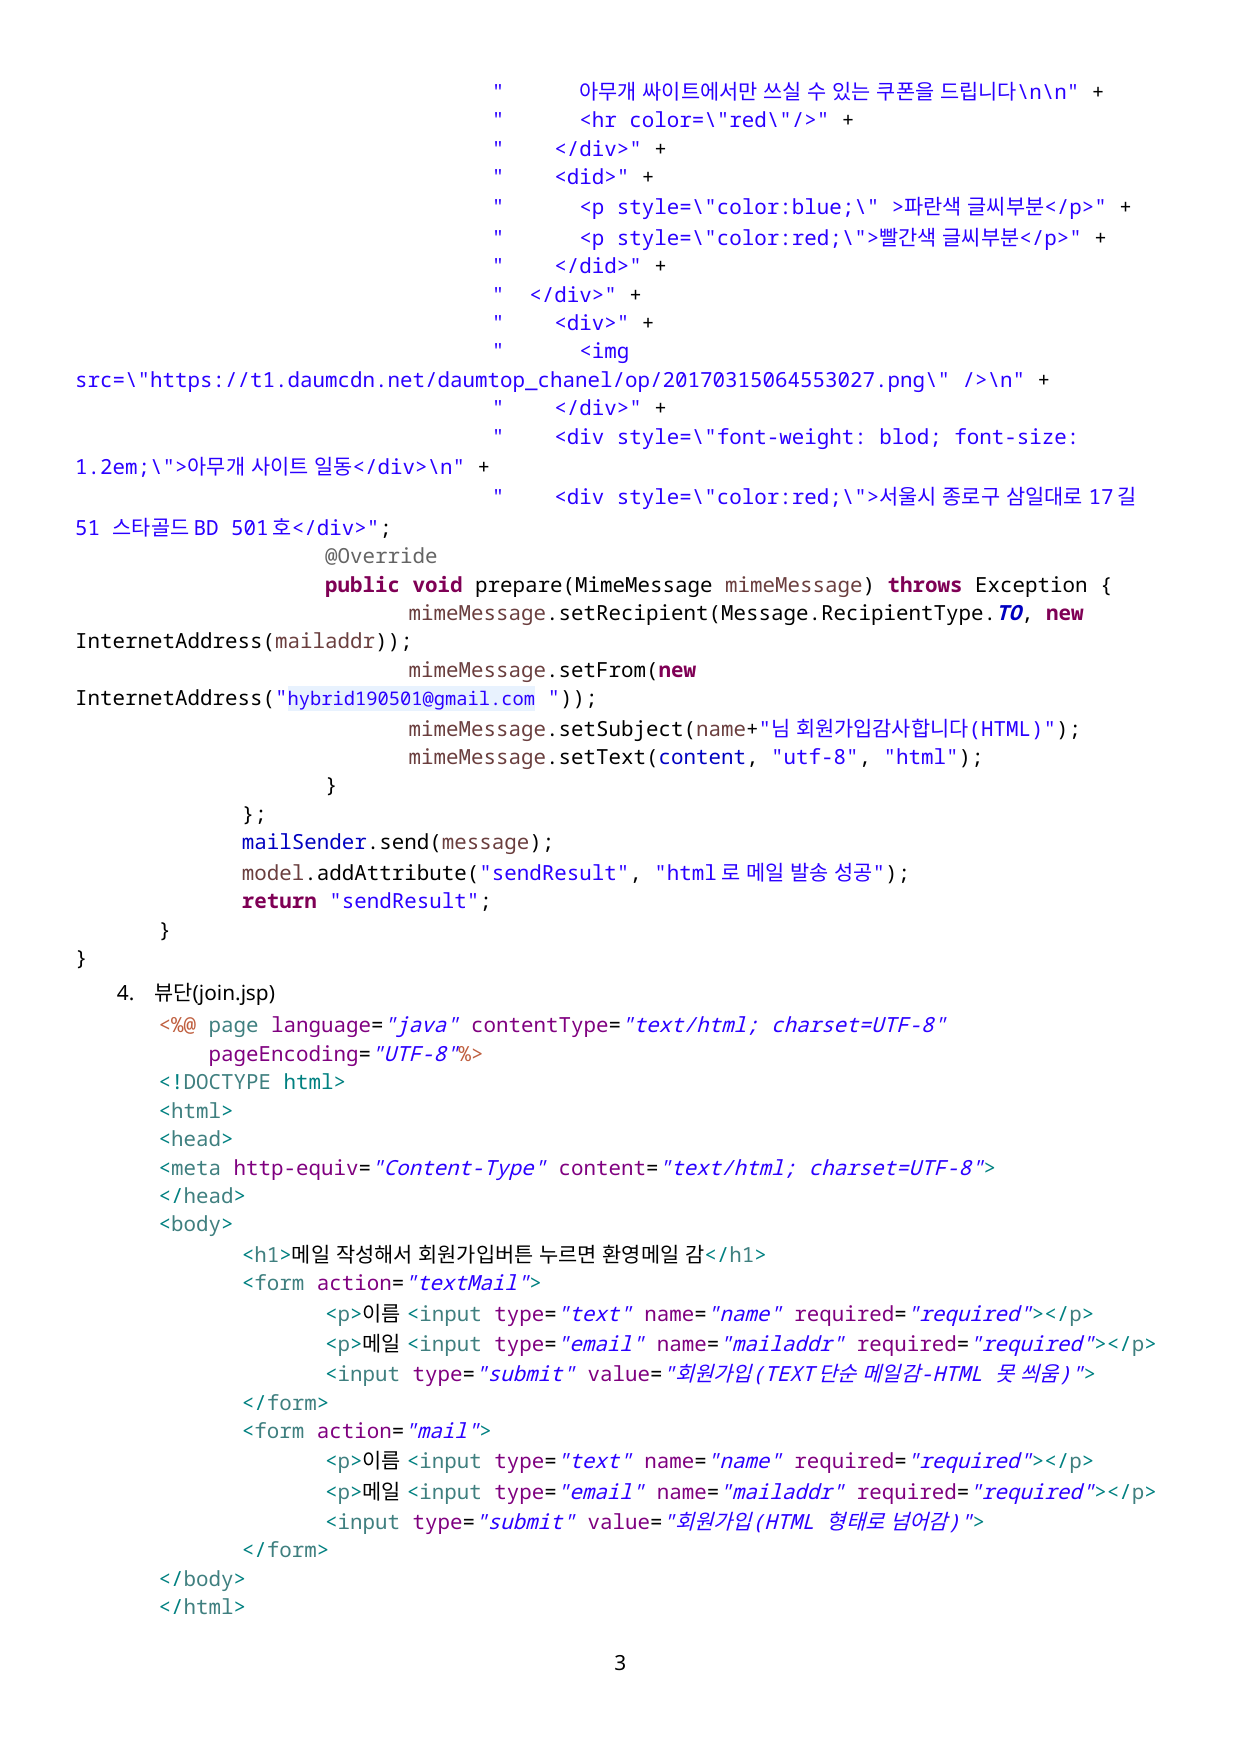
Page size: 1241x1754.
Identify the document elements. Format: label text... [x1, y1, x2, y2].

text <%@ page language="java" contentType="text/html; charset=UTF-8" [158, 1011, 1165, 1039]
text mimeMessage.setRecipient(Message.RecipientType.TO, new InternetAddress(mailaddr)); [75, 598, 1165, 655]
text return "sendResult"; [75, 886, 1165, 915]
text " <div style=\"font-weight: blod; font-size: 1.2em;\">아무개 사이트 일동</div>\n" + [75, 422, 1165, 481]
text </html> [158, 1592, 1165, 1621]
text <body> [158, 1209, 1165, 1238]
text <p>이름 <input type="text" name="name" required="required"></p> [158, 1444, 1165, 1475]
text " </div>" + [75, 280, 1165, 308]
text model.addAttribute("sendResult", "html로 메일 발송 성공"); [75, 856, 1165, 886]
text <input type="submit" value="회원가입(HTML 형태로 넘어감)"> [158, 1505, 1165, 1536]
text " </did>" + [75, 251, 1165, 280]
text " 아무개 싸이트에서만 쓰실 수 있는 쿠폰을 드립니다\n\n" + [75, 75, 1165, 105]
text <head> [158, 1124, 1165, 1153]
text " <hr color=\"red\"/>" + [75, 105, 1165, 134]
text mailSender.send(message); [75, 827, 1165, 856]
text <form action="mail"> [158, 1416, 1165, 1444]
text </form> [158, 1388, 1165, 1416]
text " </div>" + [75, 134, 1165, 162]
text " <div>" + [75, 308, 1165, 337]
text <html> [158, 1096, 1165, 1124]
text " <p style=\"color:red;\">빨간색 글씨부분</p>" + [75, 221, 1165, 251]
text " <did>" + [75, 162, 1165, 191]
text </body> [158, 1564, 1165, 1592]
list 뷰단(join.jsp) [117, 976, 1165, 1006]
text <!DOCTYPE html> [158, 1067, 1165, 1096]
text <p>메일 <input type="email" name="mailaddr" required="required"></p> [158, 1327, 1165, 1357]
text mimeMessage.setSubject(name+"님 회원가입감사합니다(HTML)"); [75, 712, 1165, 742]
text public void prepare(MimeMessage mimeMessage) throws Exception { [75, 570, 1165, 598]
text </head> [158, 1181, 1165, 1209]
text } [75, 915, 1165, 943]
text " <p style=\"color:blue;\" >파란색 글씨부분</p>" + [75, 191, 1165, 221]
text <h1>메일 작성해서 회원가입버튼 누르면 환영메일 감</h1> [158, 1238, 1165, 1268]
text }; [75, 799, 1165, 827]
text } [75, 943, 1165, 972]
text " <img src=\"https://t1.daumcdn.net/daumtop_chanel/op/20170315064553027.png\" />\n" + [75, 337, 1165, 393]
text " </div>" + [75, 393, 1165, 422]
text <p>이름 <input type="text" name="name" required="required"></p> [158, 1297, 1165, 1327]
text " <div style=\"color:red;\">서울시 종로구 삼일대로 17길 51 스타골드BD 501호</div>"; [75, 481, 1165, 541]
text <p>메일 <input type="email" name="mailaddr" required="required"></p> [158, 1475, 1165, 1505]
text <input type="submit" value="회원가입(TEXT단순 메일감-HTML 못 씌움)"> [158, 1357, 1165, 1388]
text </form> [158, 1536, 1165, 1564]
text } [75, 771, 1165, 799]
text <form action="textMail"> [158, 1268, 1165, 1297]
text <meta http-equiv="Content-Type" content="text/html; charset=UTF-8"> [158, 1153, 1165, 1181]
text mimeMessage.setText(content, "utf-8", "html"); [75, 742, 1165, 771]
text pageEncoding="UTF-8"%> [158, 1039, 1165, 1067]
text @Override [75, 541, 1165, 570]
text mimeMessage.setFrom(new InternetAddress("hybrid190501@gmail.com ")); [75, 655, 1165, 712]
